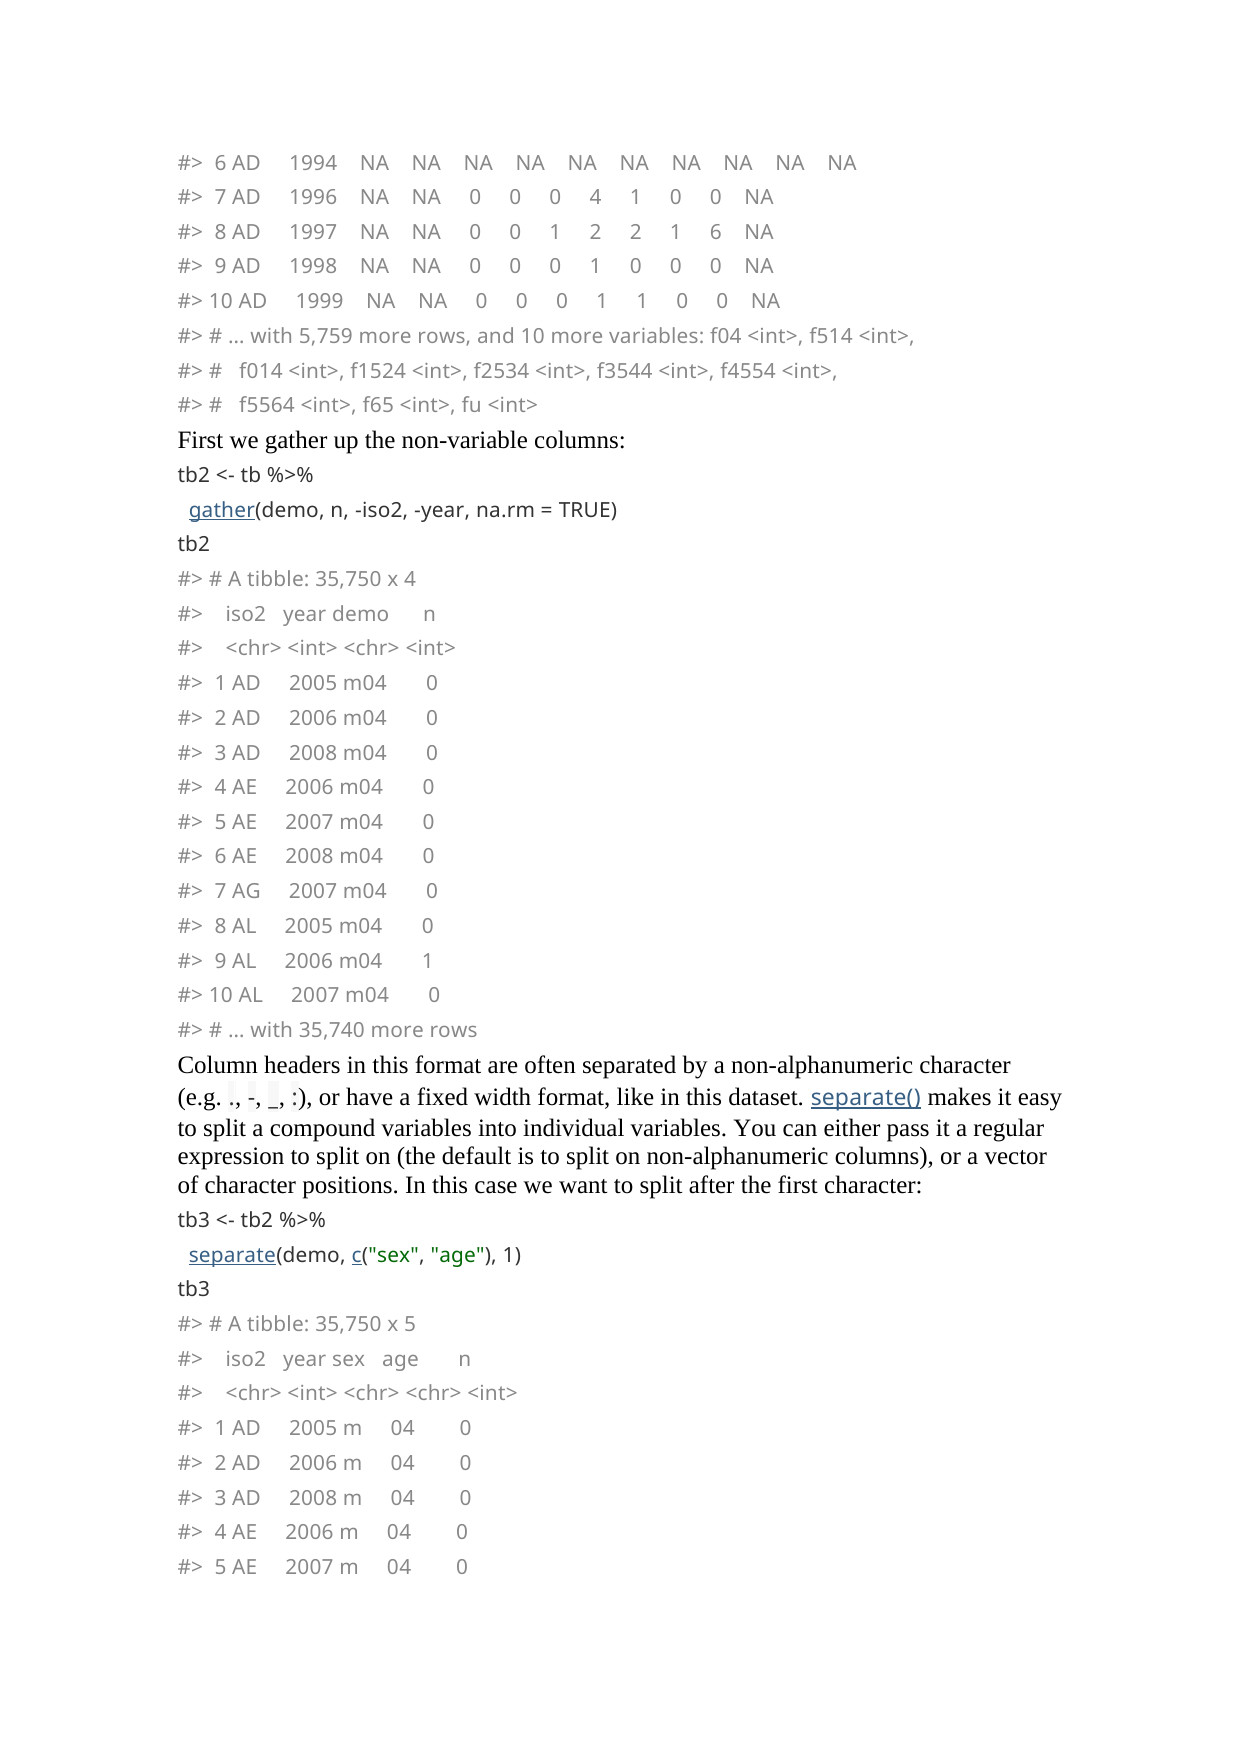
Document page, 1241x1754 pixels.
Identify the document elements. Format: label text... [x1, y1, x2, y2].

text #> # f014 <int>, f1524 <int>, f2534 <int>, f3544 <int>, f4554 <int>, [177, 356, 1063, 384]
text #> # A tibble: 35,750 x 4 [177, 564, 1063, 593]
text separate(demo, c("sex", "age"), 1) [177, 1240, 1063, 1268]
text #> # A tibble: 35,750 x 5 [177, 1309, 1063, 1338]
text #> 10 AD 1999 NA NA 0 0 0 1 1 0 0 NA [177, 286, 1063, 315]
text #> 3 AD 2008 m 04 0 [177, 1483, 1063, 1511]
text #> 7 AD 1996 NA NA 0 0 0 4 1 0 0 NA [177, 182, 1063, 211]
text #> 2 AD 2006 m 04 0 [177, 1448, 1063, 1476]
text #> <chr> <int> <chr> <int> [177, 633, 1063, 662]
text tb2 <- tb %>% [177, 460, 1063, 488]
text Column headers in this format are often separated by a non-alphanumeric character (e.g. ., -, _, :), or have a fixed width format, like in this dataset. separate() makes it easy to split a compound variables into individual variables. You can either pass it a regular expression to split on (the default is to split on non-alphanumeric columns), or a vector of character positions. In this case we want to split after the first character: [177, 1050, 1063, 1199]
text #> 1 AD 2005 m 04 0 [177, 1413, 1063, 1442]
text #> # … with 35,740 more rows [177, 1015, 1063, 1043]
text #> 5 AE 2007 m 04 0 [177, 1552, 1063, 1580]
text #> 5 AE 2007 m04 0 [177, 807, 1063, 835]
text #> <chr> <int> <chr> <chr> <int> [177, 1378, 1063, 1407]
text #> 4 AE 2006 m 04 0 [177, 1517, 1063, 1546]
text gather(demo, n, -iso2, -year, na.rm = TRUE) [177, 495, 1063, 523]
text #> 4 AE 2006 m04 0 [177, 772, 1063, 801]
text #> 1 AD 2005 m04 0 [177, 668, 1063, 697]
text #> 8 AL 2005 m04 0 [177, 911, 1063, 939]
text tb3 [177, 1274, 1063, 1303]
text #> 8 AD 1997 NA NA 0 0 1 2 2 1 6 NA [177, 217, 1063, 245]
text #> 9 AL 2006 m04 1 [177, 946, 1063, 974]
text #> 10 AL 2007 m04 0 [177, 980, 1063, 1009]
text #> 6 AD 1994 NA NA NA NA NA NA NA NA NA NA [177, 148, 1063, 176]
text #> 2 AD 2006 m04 0 [177, 703, 1063, 731]
text First we gather up the non-variable columns: [177, 425, 1063, 454]
text tb2 [177, 529, 1063, 558]
text #> 6 AE 2008 m04 0 [177, 842, 1063, 870]
text #> # … with 5,759 more rows, and 10 more variables: f04 <int>, f514 <int>, [177, 321, 1063, 349]
text #> 3 AD 2008 m04 0 [177, 738, 1063, 766]
text #> # f5564 <int>, f65 <int>, fu <int> [177, 390, 1063, 419]
text #> 9 AD 1998 NA NA 0 0 0 1 0 0 0 NA [177, 252, 1063, 280]
text tb3 <- tb2 %>% [177, 1205, 1063, 1233]
text #> iso2 year sex age n [177, 1344, 1063, 1372]
text #> iso2 year demo n [177, 599, 1063, 627]
text #> 7 AG 2007 m04 0 [177, 876, 1063, 905]
